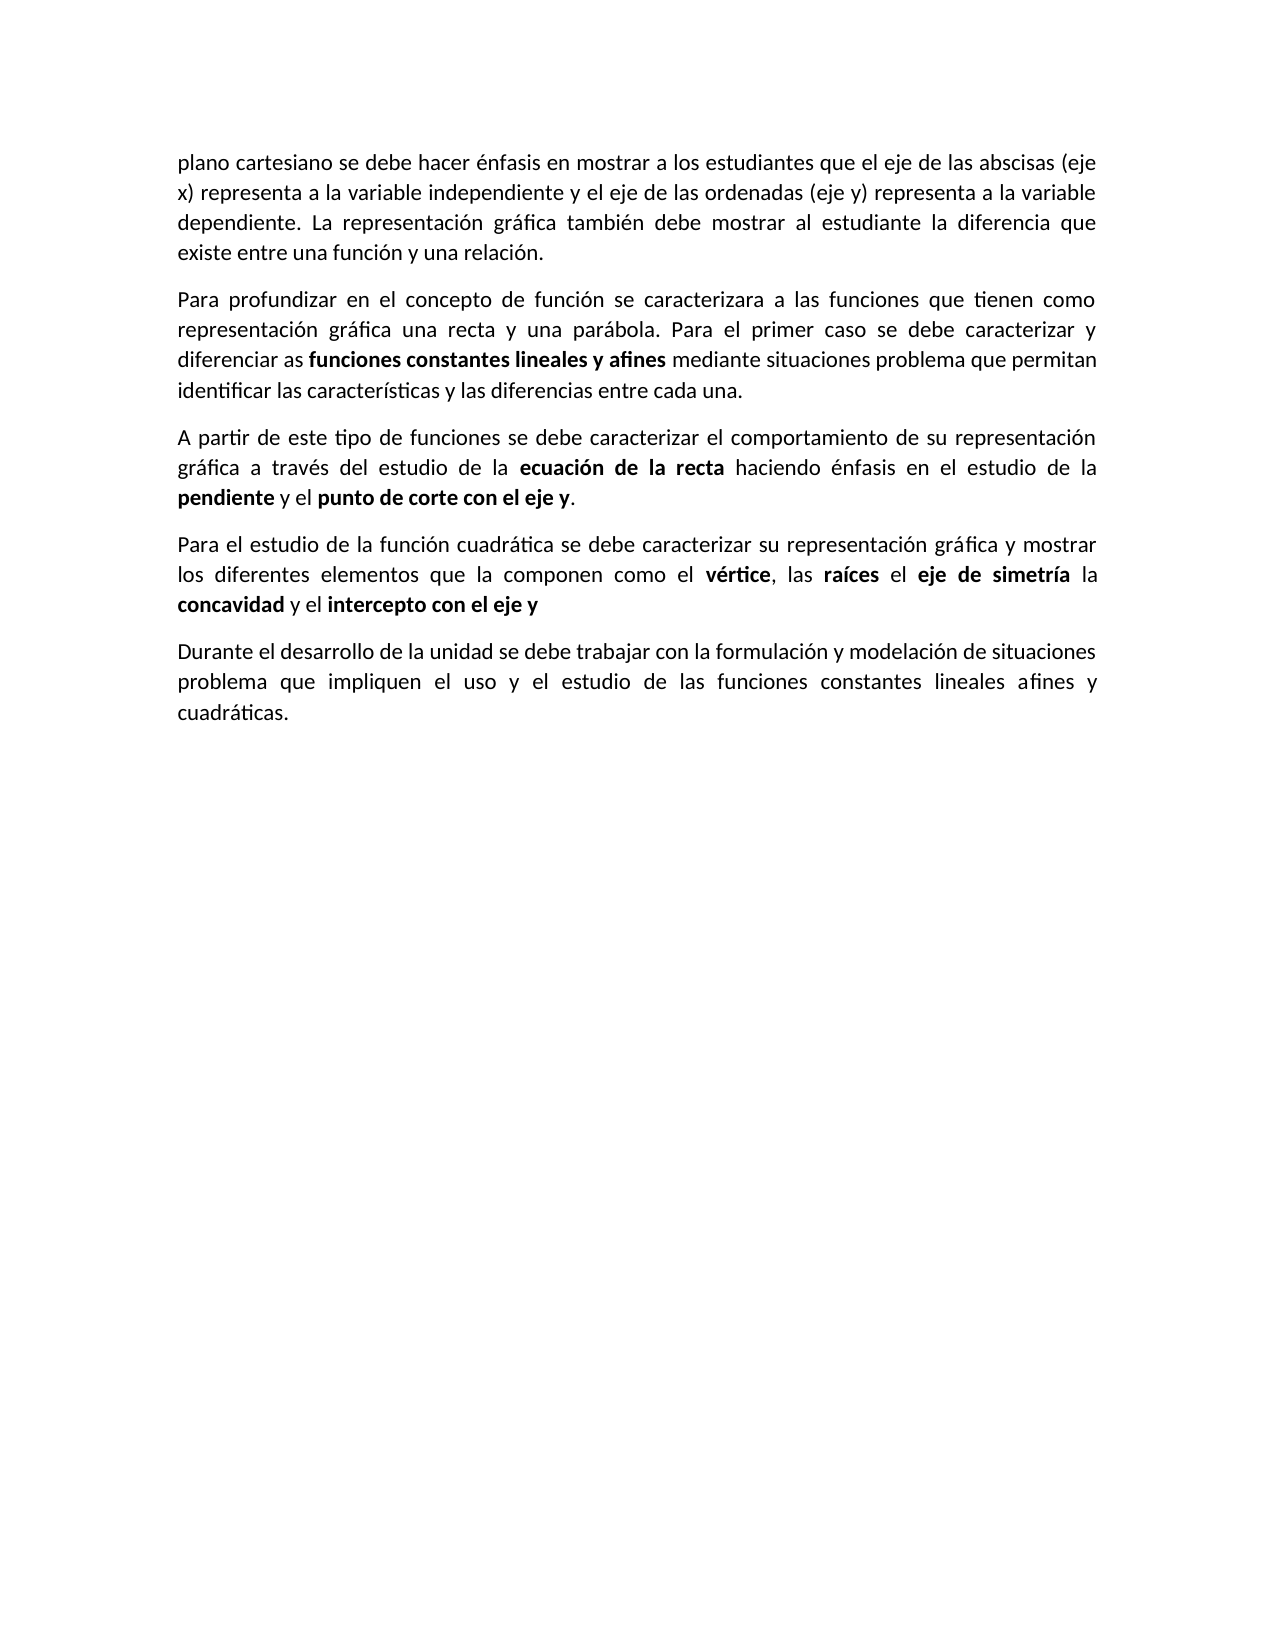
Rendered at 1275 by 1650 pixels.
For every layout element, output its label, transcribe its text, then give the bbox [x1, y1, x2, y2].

text Durante el desarrollo de la unidad se debe trabajar con la formulación y modelación de situaciones problema que impliquen el uso y el estudio de las funciones constantes lineales afines y cuadráticas. [177, 637, 1098, 726]
text A partir de este tipo de funciones se debe caracterizar el comportamiento de su representación gráfica a través del estudio de la ecuación de la recta haciendo énfasis en el estudio de la pendiente y el punto de corte con el eje y. [177, 423, 1098, 511]
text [177, 148, 1098, 266]
text Para profundizar en el concepto de función se caracterizara a las funciones que tienen como representación gráfica una recta y una parábola. Para el primer caso se debe caracterizar y diferenciar as funciones constantes lineales y afines mediante situaciones problema que permitan identificar las características y las diferencias entre cada una. [177, 285, 1098, 404]
text Para el estudio de la función cuadrática se debe caracterizar su representación gráfica y mostrar los diferentes elementos que la componen como el vértice, las raíces el eje de simetría la concavidad y el intercepto con el eje y [177, 530, 1098, 618]
